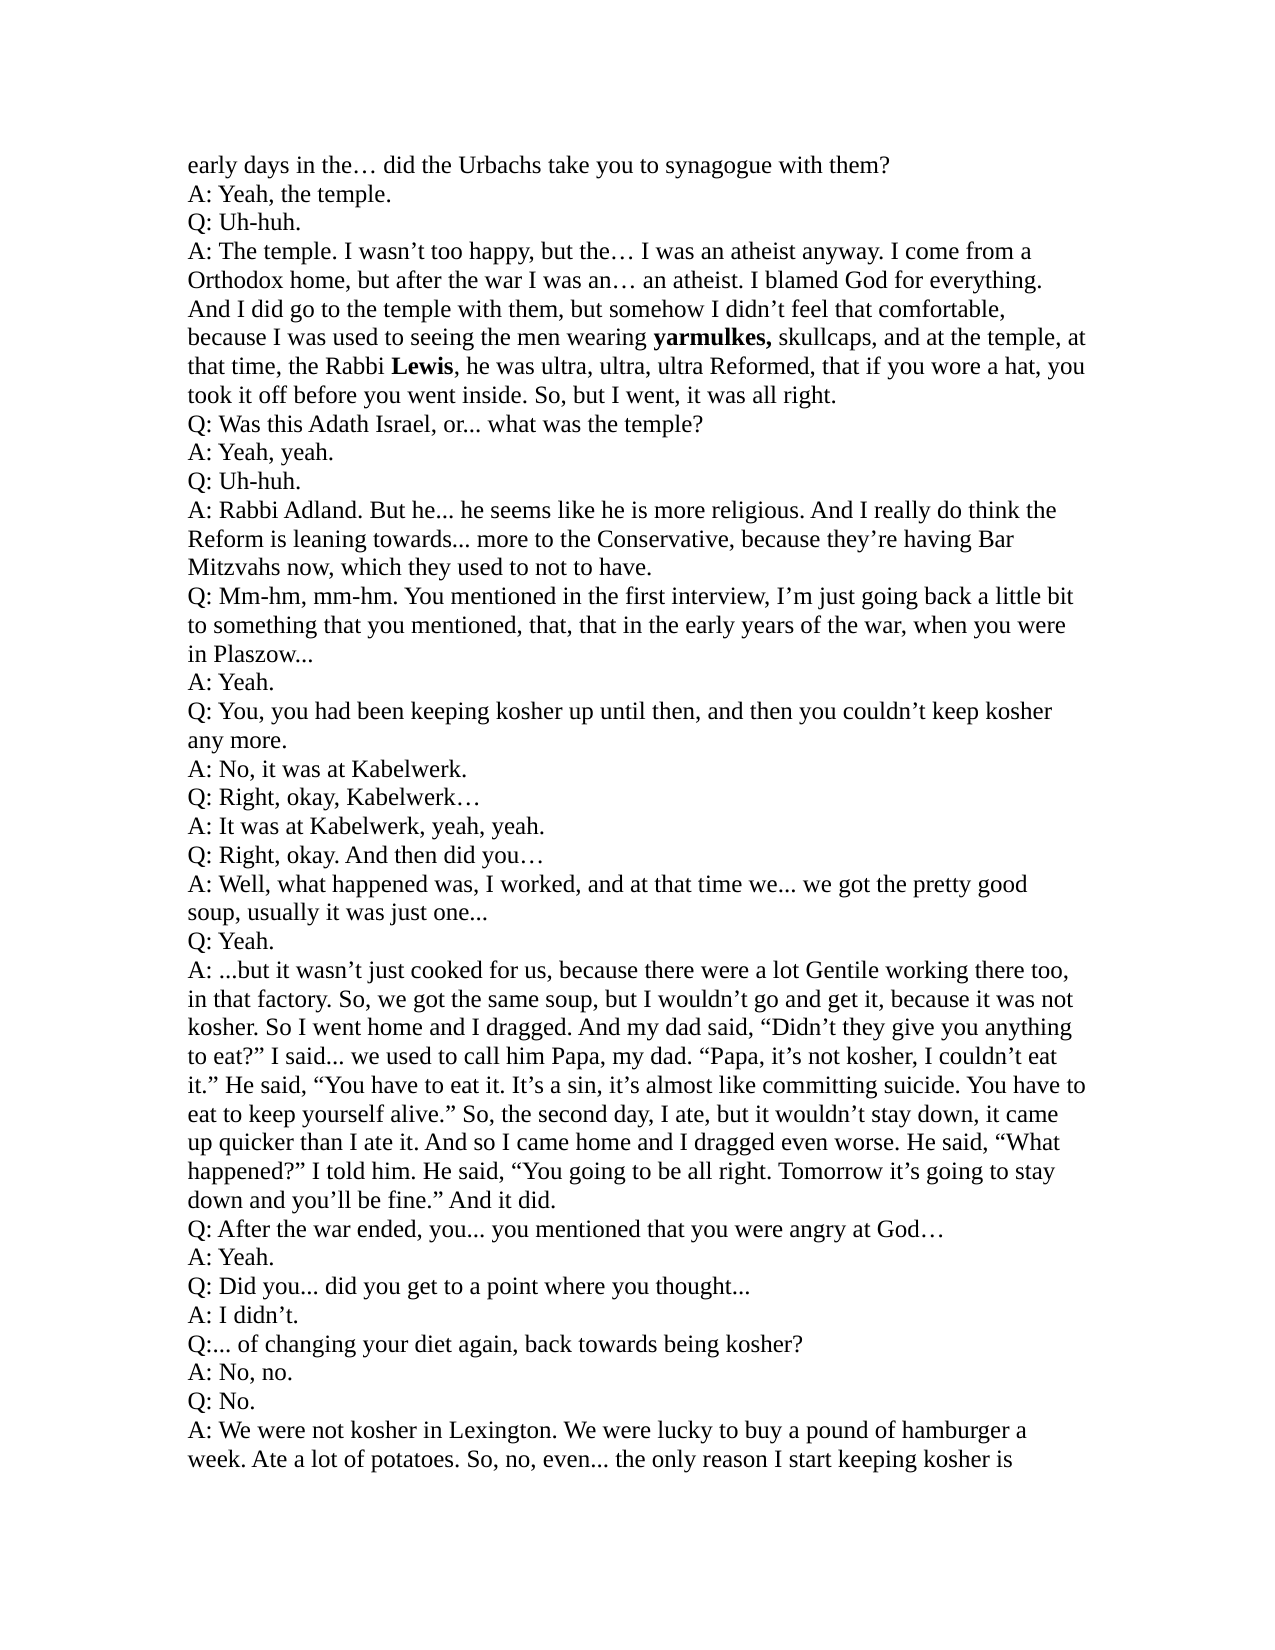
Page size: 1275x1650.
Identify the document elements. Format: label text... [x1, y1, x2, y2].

text A: The temple. I wasn’t too happy, but the… I was an atheist anyway. I come from a Orthodox home, but after the war I was an… an atheist. I blamed God for everything. And I did go to the temple with them, but somehow I didn’t feel that comfortable, because I was used to seeing the men wearing yarmulkes, skullcaps, and at the temple, at that time, the Rabbi Lewis, he was ultra, ultra, ultra Reformed, that if you wore a hat, you took it off before you went inside. So, but I went, it was all right. [187, 466, 1087, 639]
text A: Yeah. [187, 897, 1087, 926]
text Q: Right, okay. And then did you… [187, 1070, 1087, 1099]
text Q: Uh-huh. [187, 696, 1087, 725]
text Q: Uh-huh. [187, 437, 1087, 466]
text Q: Did you… did you develop ties with the Jewish community in Lexington in those early days in the… did the Urbachs take you to synagogue with them? [187, 351, 1087, 409]
text A: Rabbi Adland. But he... he seems like he is more religious. And I really do think the Reform is leaning towards... more to the Conservative, because they’re having Bar Mitzvahs now, which they used to not to have. [187, 725, 1087, 811]
text A: No, it was at Kabelwerk. [187, 984, 1087, 1012]
text Q: After the war ended, you... you mentioned that you were angry at God… [187, 1444, 1087, 1472]
text A: Yeah, the temple. [187, 409, 1087, 437]
text A: Yeah, yeah. [187, 667, 1087, 696]
text Q: Right, okay, Kabelwerk… [187, 1012, 1087, 1041]
text Q: You, you had been keeping kosher up until then, and then you couldn’t keep kosher any more. [187, 926, 1087, 984]
text A: ...but it wasn’t just cooked for us, because there were a lot Gentile working there too, in that factory. So, we got the same soup, but I wouldn’t go and get it, because it was not kosher. So I went home and I dragged. And my dad said, “Didn’t they give you anything to eat?” I said... we used to call him Papa, my dad. “Papa, it’s not kosher, I couldn’t eat it.” He said, “You have to eat it. It’s a sin, it’s almost like committing suicide. You have to eat to keep yourself alive.” So, the second day, I ate, but it wouldn’t stay down, it came up quicker than I ate it. And so I came home and I dragged even worse. He said, “What happened?” I told him. He said, “You going to be all right. Tomorrow it’s going to stay down and you’ll be fine.” And it did. [187, 1185, 1087, 1444]
text Q: Was this Adath Israel, or... what was the temple? [187, 639, 1087, 667]
text A: No, no. My Aunt Mina got acquainted with people who had a photo shop, sold cameras and tripods and bulbs and everything. And she developed pictures. And she was very good at it, and she was a wonderful worker and they liked her so much, that my Aunt Mina was sick with cancer for four years off and on, she would go back to work. And even if she didn’t work, he paid her to the end, till she died. But she was a… a very dedicated worker. They went to England for a vacation and Mina ran the store. Very loyal. [187, 150, 1087, 351]
text Q: Mm-hm, mm-hm. You mentioned in the first interview, I’m just going back a little bit to something that you mentioned, that, that in the early years of the war, when you were in Plaszow... [187, 811, 1087, 897]
text A: It was at Kabelwerk, yeah, yeah. [187, 1041, 1087, 1070]
text Q: Yeah. [187, 1156, 1087, 1185]
text A: Well, what happened was, I worked, and at that time we... we got the pretty good soup, usually it was just one... [187, 1099, 1087, 1156]
